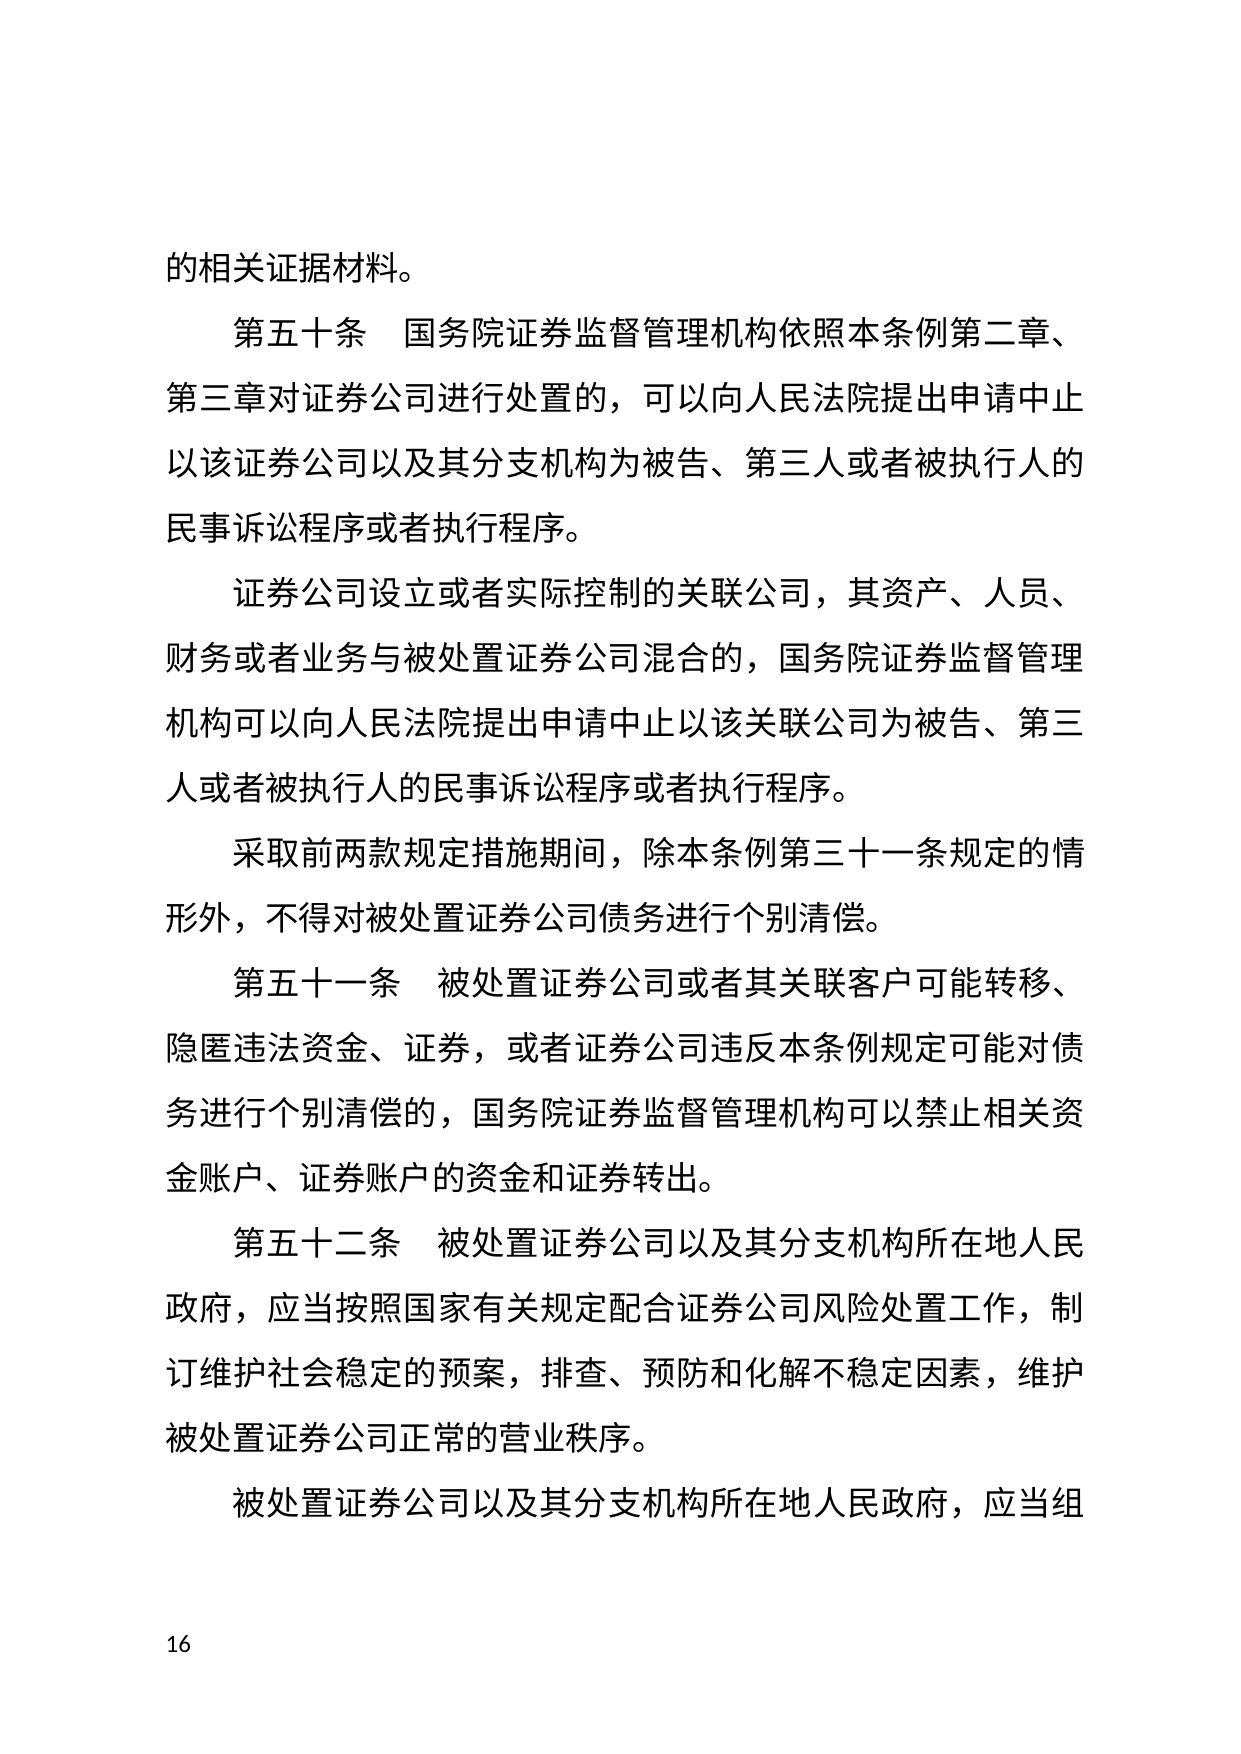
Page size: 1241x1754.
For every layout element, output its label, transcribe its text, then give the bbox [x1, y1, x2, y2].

text 第五十二条 被处置证券公司以及其分支机构所在地人民政府，应当按照国家有关规定配合证券公司风险处置工作，制订维护社会稳定的预案，排查、预防和化解不稳定因素，维护被处置证券公司正常的营业秩序。 [165, 1208, 1087, 1468]
text 证券公司设立或者实际控制的关联公司，其资产、人员、财务或者业务与被处置证券公司混合的，国务院证券监督管理机构可以向人民法院提出申请中止以该关联公司为被告、第三人或者被执行人的民事诉讼程序或者执行程序。 [165, 558, 1087, 818]
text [165, 1468, 1087, 1533]
text 第五十一条 被处置证券公司或者其关联客户可能转移、隐匿违法资金、证券，或者证券公司违反本条例规定可能对债务进行个别清偿的，国务院证券监督管理机构可以禁止相关资金账户、证券账户的资金和证券转出。 [165, 948, 1087, 1208]
text 采取前两款规定措施期间，除本条例第三十一条规定的情形外，不得对被处置证券公司债务进行个别清偿。 [165, 818, 1087, 948]
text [165, 233, 1087, 298]
text 第五十条 国务院证券监督管理机构依照本条例第二章、第三章对证券公司进行处置的，可以向人民法院提出申请中止以该证券公司以及其分支机构为被告、第三人或者被执行人的民事诉讼程序或者执行程序。 [165, 298, 1087, 558]
